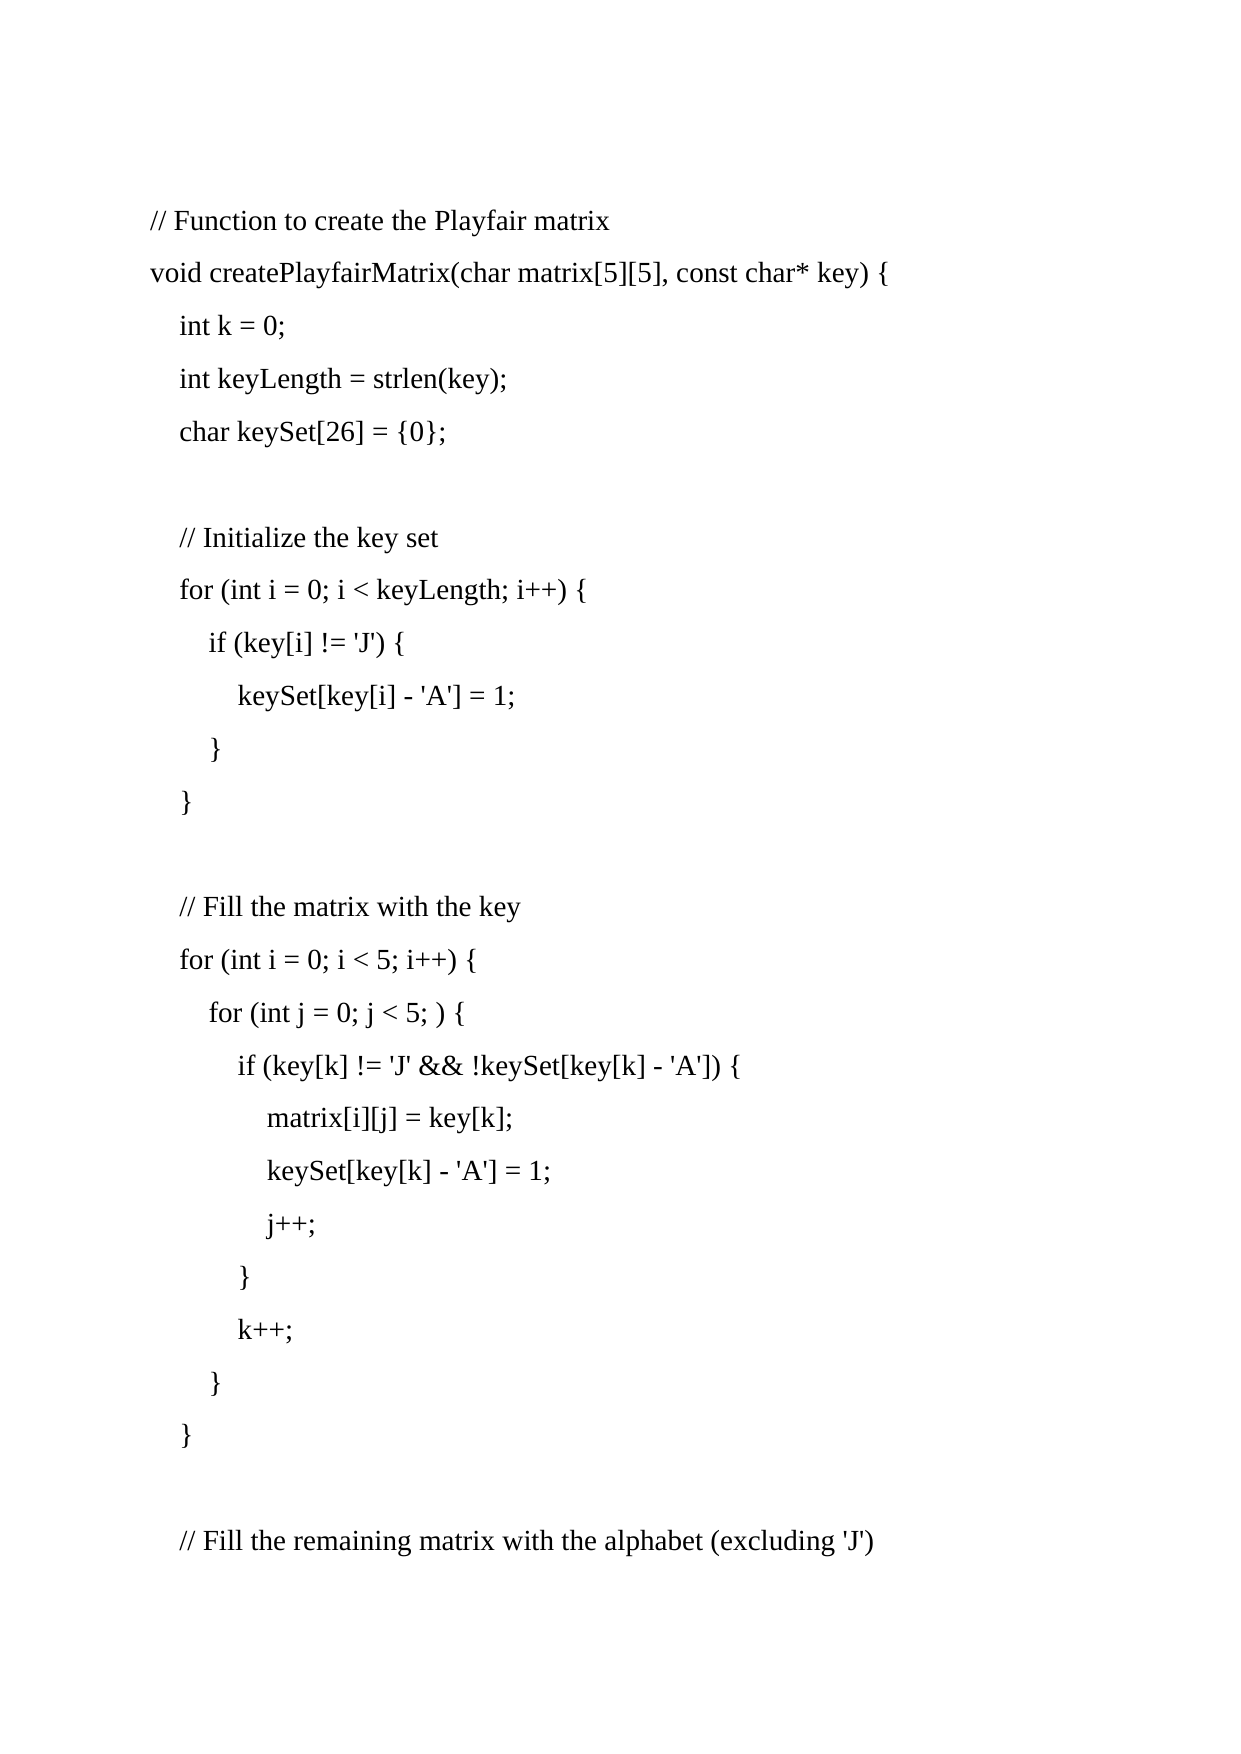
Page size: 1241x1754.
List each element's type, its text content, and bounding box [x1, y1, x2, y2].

text } [150, 731, 1090, 764]
text } [150, 1365, 1090, 1398]
text } [150, 1259, 1090, 1293]
text j++; [150, 1206, 1090, 1240]
text for (int j = 0; j < 5; ) { [150, 995, 1090, 1028]
text } [150, 784, 1090, 817]
text char keySet[26] = {0}; [150, 414, 1090, 448]
text for (int i = 0; i < 5; i++) { [150, 942, 1090, 976]
text matrix[i][j] = key[k]; [150, 1101, 1090, 1134]
text if (key[k] != 'J' && !keySet[key[k] - 'A']) { [150, 1048, 1090, 1081]
text k++; [150, 1312, 1090, 1345]
text int k = 0; [150, 308, 1090, 342]
text // Initialize the key set [150, 520, 1090, 553]
text int keyLength = strlen(key); [150, 361, 1090, 395]
text if (key[i] != 'J') { [150, 625, 1090, 659]
text } [150, 1417, 1090, 1451]
text void createPlayfairMatrix(char matrix[5][5], const char* key) { [150, 256, 1090, 289]
text keySet[key[i] - 'A'] = 1; [150, 678, 1090, 712]
text // Fill the matrix with the key [150, 889, 1090, 923]
text keySet[key[k] - 'A'] = 1; [150, 1153, 1090, 1187]
text // Fill the remaining matrix with the alphabet (excluding 'J') [150, 1523, 1090, 1557]
text // Function to create the Playfair matrix [150, 203, 1090, 236]
text for (int i = 0; i < keyLength; i++) { [150, 572, 1090, 606]
